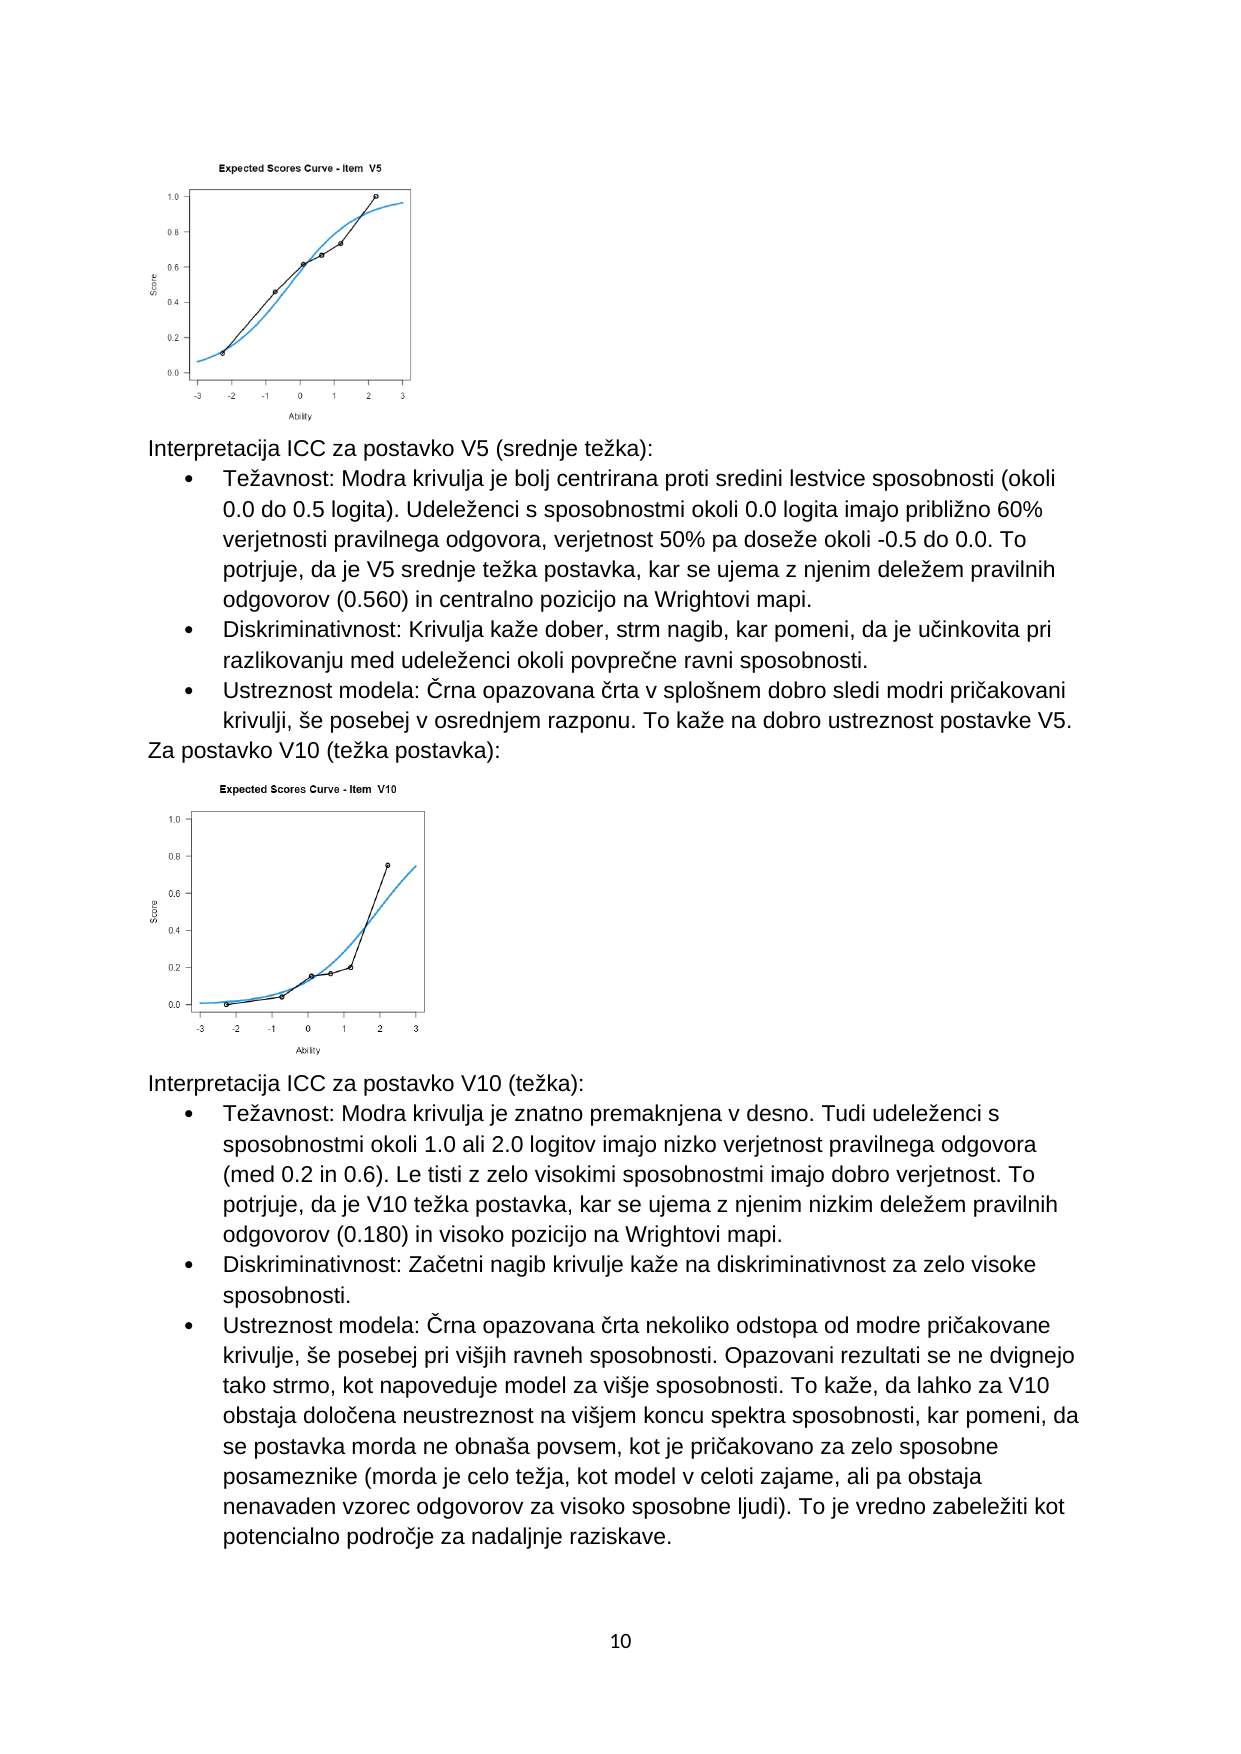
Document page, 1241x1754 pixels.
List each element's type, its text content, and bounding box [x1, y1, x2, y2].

list Težavnost: Modra krivulja je znatno premaknjena v desno. Tudi udeleženci s sposobnostmi okoli 1.0 ali 2.0 logitov imajo nizko verjetnost pravilnega odgovora (med 0.2 in 0.6). Le tisti z zelo visokimi sposobnostmi imajo dobro verjetnost. To potrjuje, da je V10 težka postavka, kar se ujema z njenim nizkim deležem pravilnih odgovorov (0.180) in visoko pozicijo na Wrightovi mapi. [185, 1100, 1093, 1247]
list Ustreznost modela: Črna opazovana črta v splošnem dobro sledi modri pričakovani krivulji, še posebej v osrednjem razponu. To kaže na dobro ustreznost postavke V5. [185, 677, 1093, 733]
picture [147, 147, 432, 432]
list Diskriminativnost: Začetni nagib krivulje kaže na diskriminativnost za zelo visoke sposobnosti. [185, 1251, 1093, 1308]
text Interpretacija ICC za postavko V10 (težka): [148, 1070, 1093, 1096]
text Interpretacija ICC za postavko V5 (srednje težka): [148, 435, 1093, 462]
list Ustreznost modela: Črna opazovana črta nekoliko odstopa od modre pričakovane krivulje, še posebej pri višjih ravneh sposobnosti. Opazovani rezultati se ne dvignejo tako strmo, kot napoveduje model za višje sposobnosti. To kaže, da lahko za V10 obstaja določena neustreznost na višjem koncu spektra sposobnosti, kar pomeni, da se postavka morda ne obnaša povsem, kot je pričakovano za zelo sposobne posameznike (morda je celo težja, kot model v celoti zajame, ali pa obstaja nenavaden vzorec odgovorov za visoko sposobne ljudi). To je vredno zabeležiti kot potencialno področje za nadaljnje raziskave. [185, 1312, 1093, 1549]
picture [147, 767, 447, 1067]
list Diskriminativnost: Krivulja kaže dober, strm nagib, kar pomeni, da je učinkovita pri razlikovanju med udeleženci okoli povprečne ravni sposobnosti. [185, 616, 1093, 673]
list Težavnost: Modra krivulja je bolj centrirana proti sredini lestvice sposobnosti (okoli 0.0 do 0.5 logita). Udeleženci s sposobnostmi okoli 0.0 logita imajo približno 60% verjetnosti pravilnega odgovora, verjetnost 50% pa doseže okoli -0.5 do 0.0. To potrjuje, da je V5 srednje težka postavka, kar se ujema z njenim deležem pravilnih odgovorov (0.560) in centralno pozicijo na Wrightovi mapi. [185, 465, 1093, 613]
text Za postavko V10 (težka postavka): [148, 737, 1093, 764]
